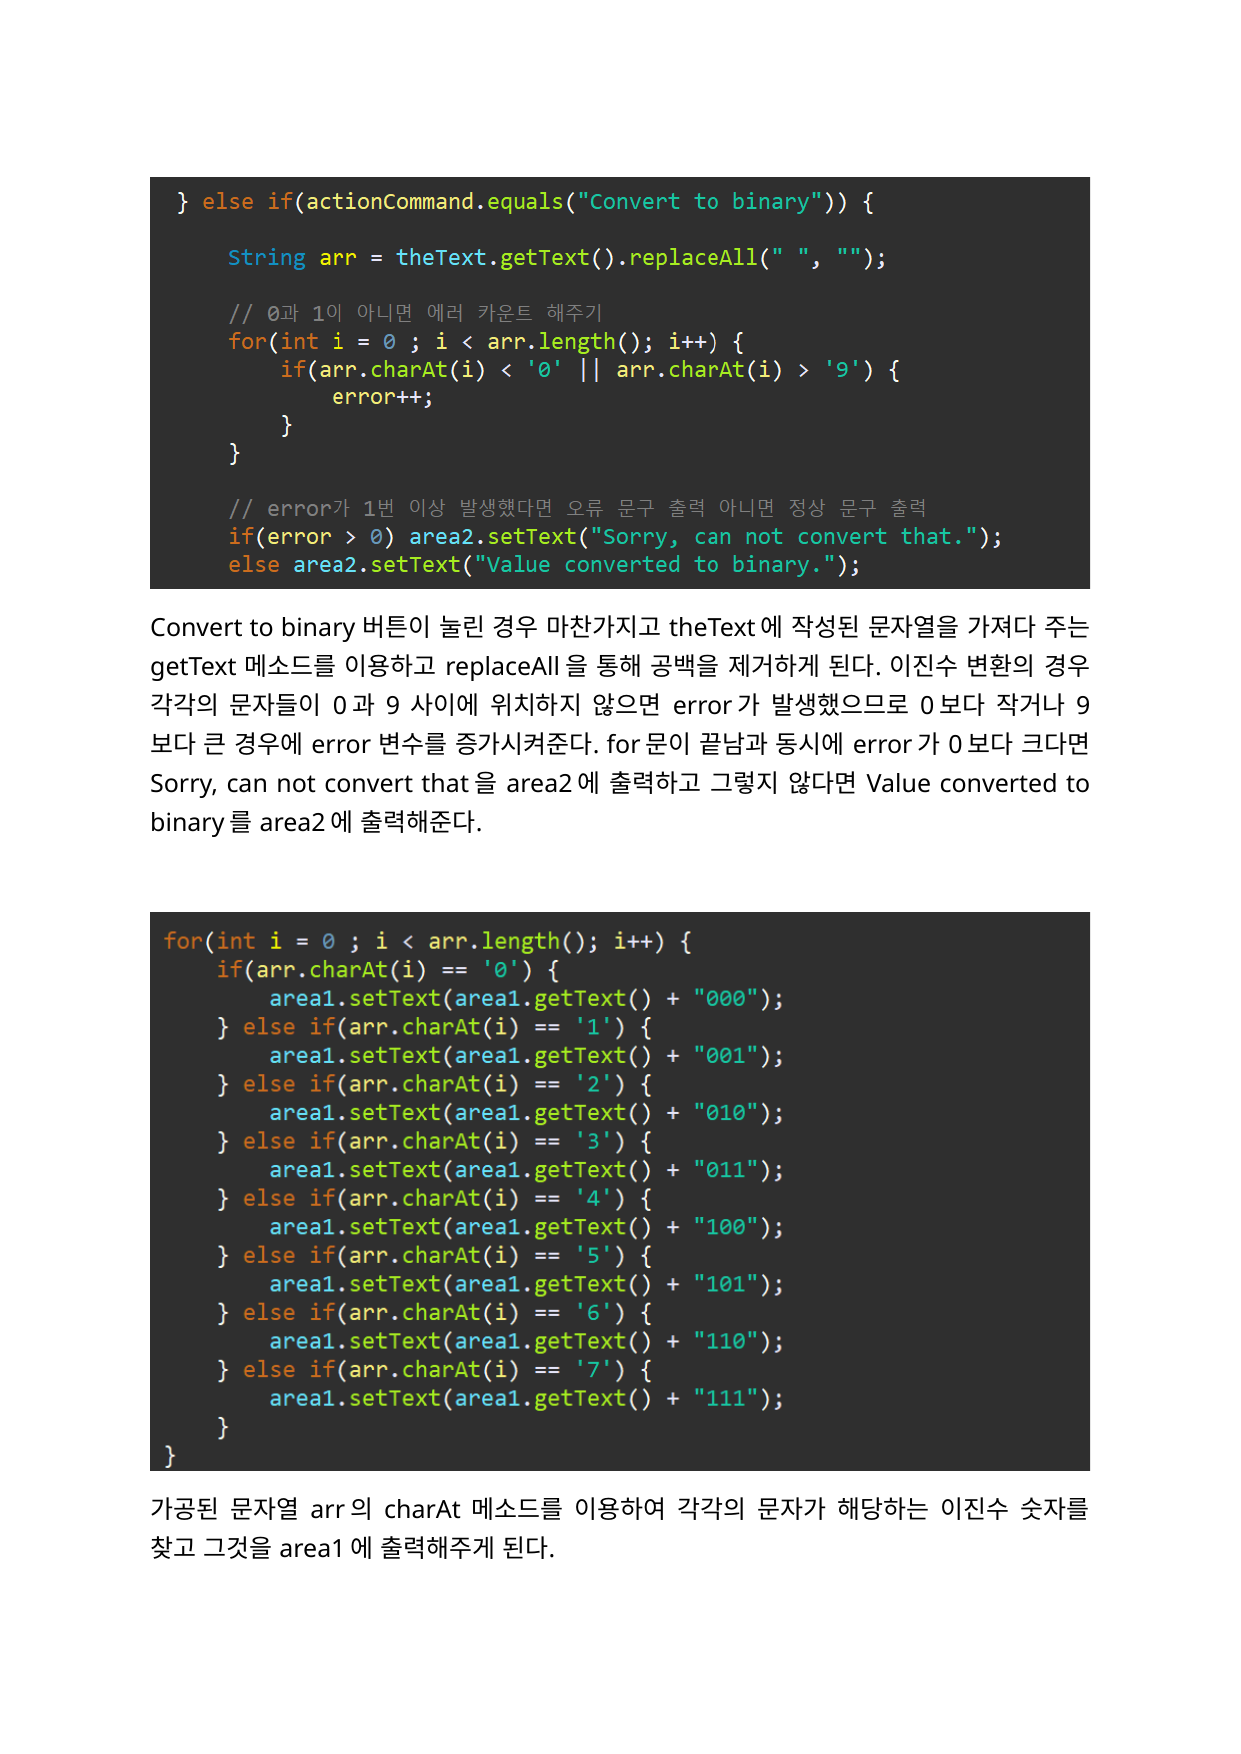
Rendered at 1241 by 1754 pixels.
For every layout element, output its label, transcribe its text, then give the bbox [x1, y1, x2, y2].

picture [150, 177, 1091, 589]
text Convert to binary 버튼이 눌린 경우 마찬가지고 theText에 작성된 문자열을 가져다 주는 getText 메소드를 이용하고 replaceAll을 통해 공백을 제거하게 된다. 이진수 변환의 경우 각각의 문자들이 0과 9 사이에 위치하지 않으면 error가 발생했으므로 0보다 작거나 9보다 큰 경우에 error 변수를 증가시켜준다. for문이 끝남과 동시에 error가 0보다 크다면 Sorry, can not convert that을 area2에 출력하고 그렇지 않다면 Value converted to binary를 area2에 출력해준다. [150, 607, 1090, 839]
picture [150, 912, 1091, 1471]
text 가공된 문자열 arr의 charAt 메소드를 이용하여 각각의 문자가 해당하는 이진수 숫자를 찾고 그것을 area1에 출력해주게 된다. [150, 1489, 1090, 1565]
